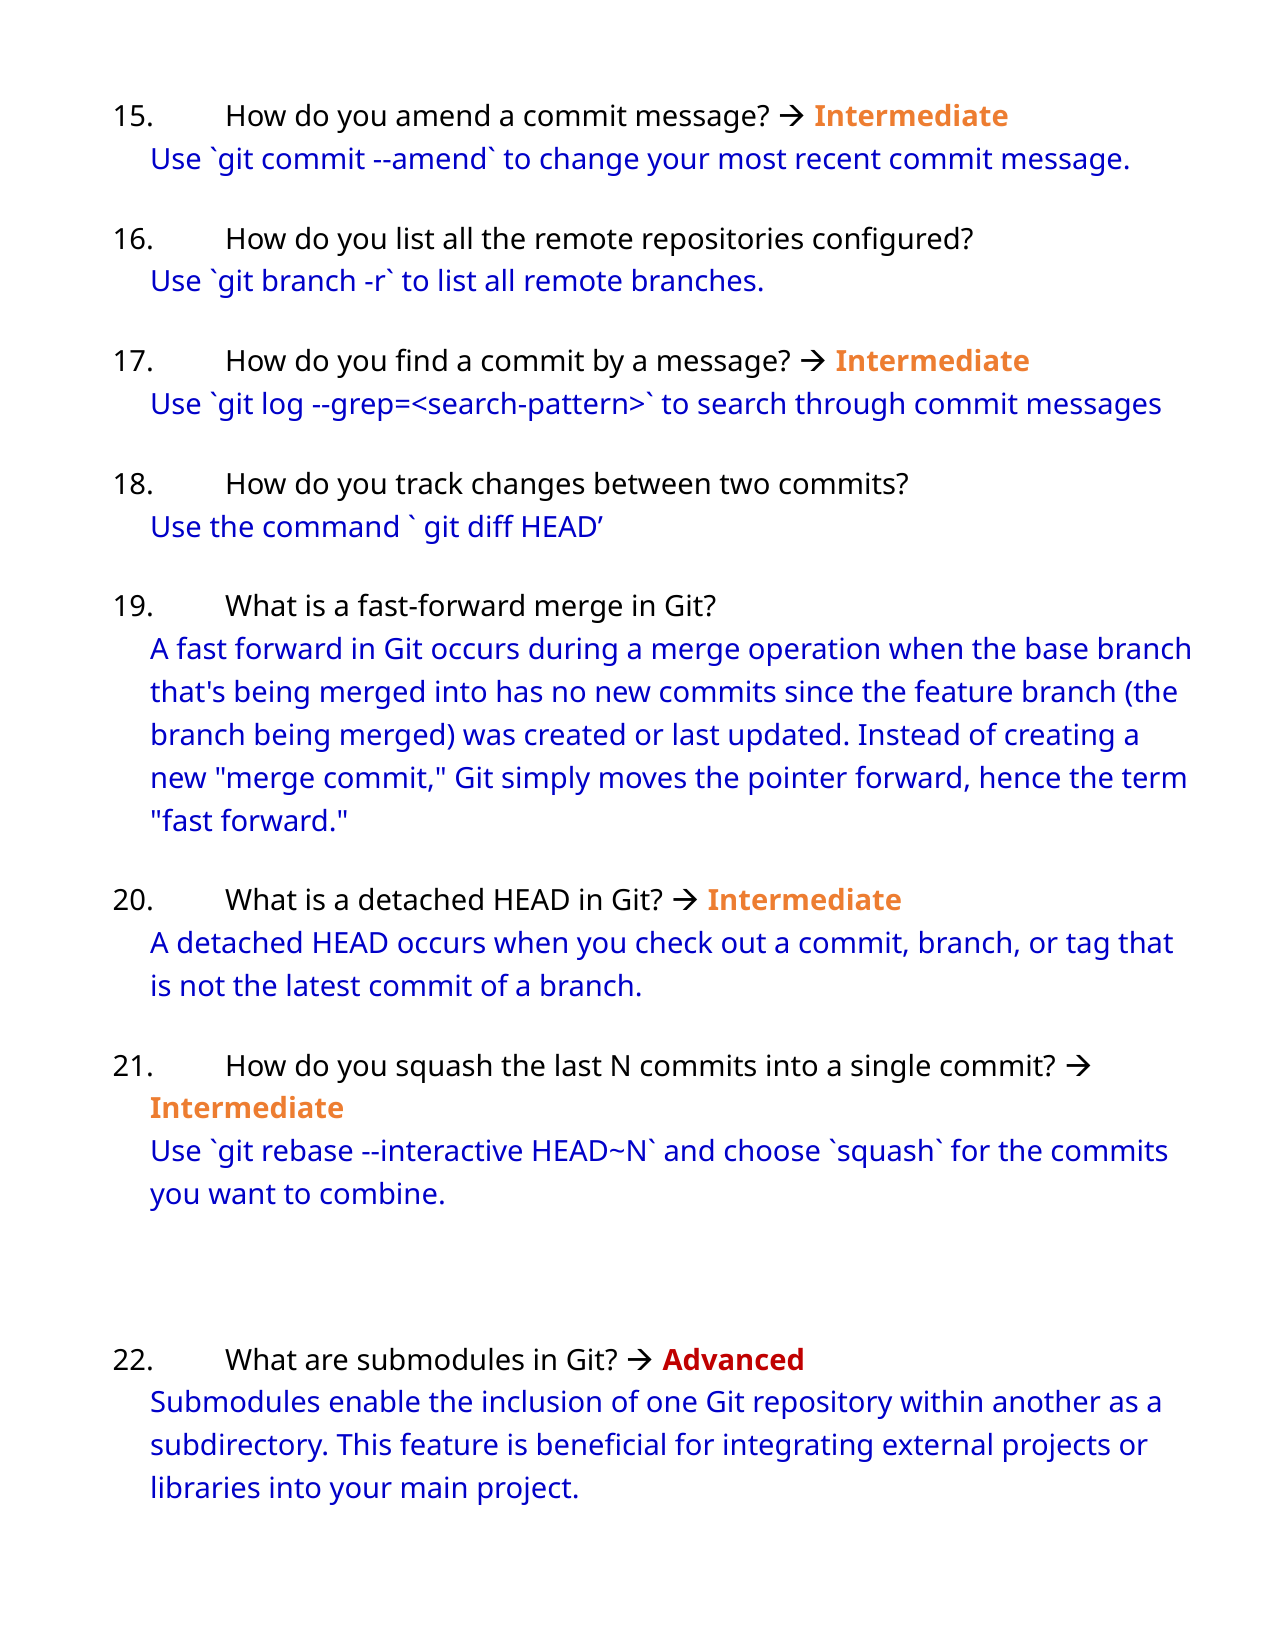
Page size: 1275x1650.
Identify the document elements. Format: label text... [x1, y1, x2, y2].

list What is a fast-forward merge in Git? [112, 586, 1200, 625]
list Use `git rebase --interactive HEAD~N` and choose `squash` for the commits you want to combine. [150, 1131, 1200, 1213]
list Use `git branch -r` to list all remote branches. [150, 261, 1200, 300]
list A fast forward in Git occurs during a merge operation when the base branch that's being merged into has no new commits since the feature branch (the branch being merged) was created or last updated. Instead of creating a new "merge commit," Git simply moves the pointer forward, hence the term "fast forward." [150, 628, 1200, 839]
list How do you squash the last N commits into a single commit? Intermediate [112, 1045, 1200, 1127]
list Use `git log --grep=<search-pattern>` to search through commit messages [150, 383, 1200, 423]
list Submodules enable the inclusion of one Git repository within another as a subdirectory. This feature is beneficial for integrating external projects or libraries into your main project. [150, 1382, 1200, 1507]
list A detached HEAD occurs when you check out a commit, branch, or tag that is not the latest commit of a branch. [150, 922, 1200, 1005]
list Use the command ` git diff HEAD’ [150, 506, 1200, 546]
list How do you track changes between two commits? [112, 463, 1200, 503]
list How do you amend a commit message? Intermediate [112, 95, 1200, 135]
list How do you list all the remote repositories configured? [112, 218, 1200, 258]
list How do you find a commit by a message? Intermediate [112, 341, 1200, 380]
list What are submodules in Git? Advanced [112, 1339, 1200, 1378]
list What is a detached HEAD in Git? Intermediate [112, 879, 1200, 919]
list Use `git commit --amend` to change your most recent commit message. [150, 138, 1200, 178]
